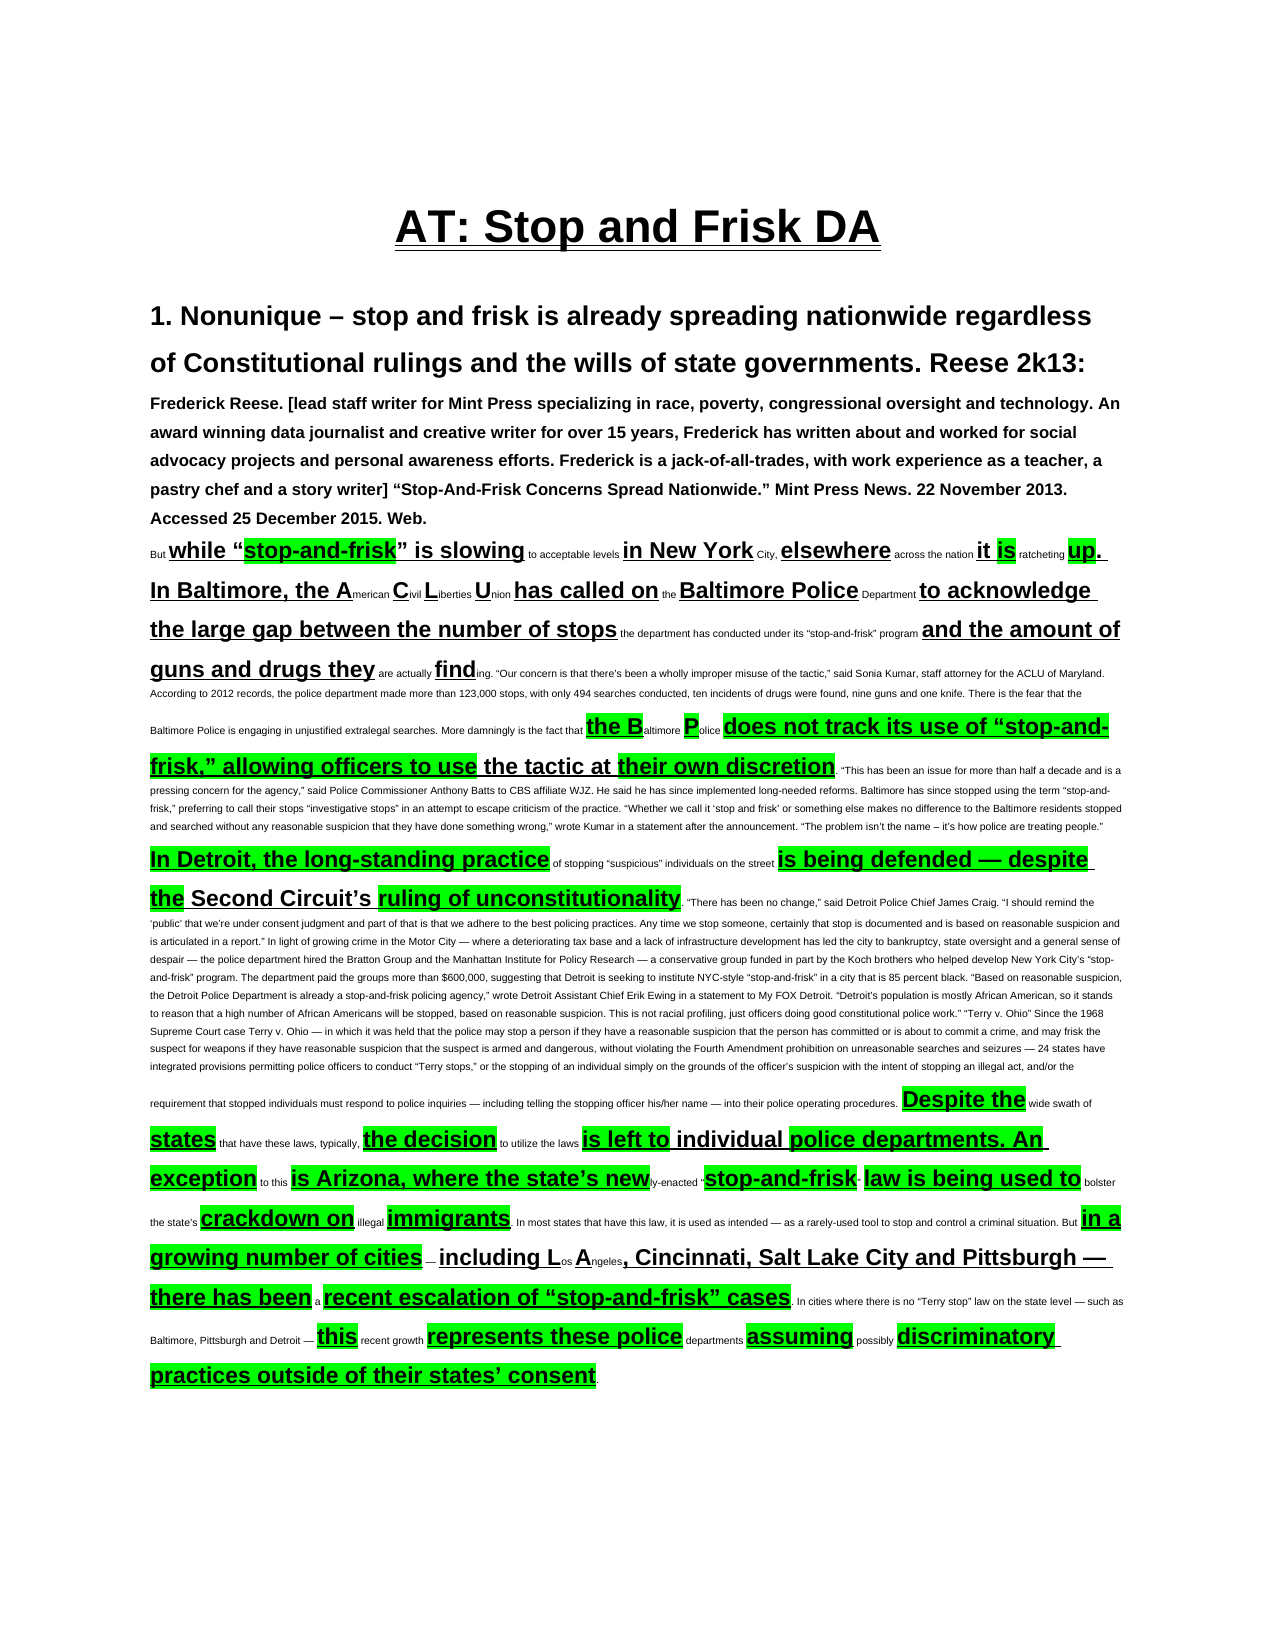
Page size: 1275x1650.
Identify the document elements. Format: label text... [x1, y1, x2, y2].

subtitle AT: Stop and Frisk DA [150, 200, 1125, 253]
text But while “stop-and-frisk” is slowing to acceptable levels in New York City, elsewhere across the nation it is ratcheting up. In Baltimore, the American Civil Liberties Union has called on the Baltimore Police Department to acknowledge the large gap between the number of stops the department has conducted under its “stop-and-frisk” program and the amount of guns and drugs they are actually finding. “Our concern is that there’s been a wholly improper misuse of the tactic,” said Sonia Kumar, staff attorney for the ACLU of Maryland. According to 2012 records, the police department made more than 123,000 stops, with only 494 searches conducted, ten incidents of drugs were found, nine guns and one knife. There is the fear that the Baltimore Police is engaging in unjustified extralegal searches. More damningly is the fact that the Baltimore Police does not track its use of “stop-and-frisk,” allowing officers to use the tactic at their own discretion. “This has been an issue for more than half a decade and is a pressing concern for the agency,” said Police Commissioner Anthony Batts to CBS affiliate WJZ. He said he has since implemented long-needed reforms. Baltimore has since stopped using the term “stop-and-frisk,” preferring to call their stops “investigative stops” in an attempt to escape criticism of the practice. “Whether we call it ‘stop and frisk’ or something else makes no difference to the Baltimore residents stopped and searched without any reasonable suspicion that they have done something wrong,” wrote Kumar in a statement after the announcement. “The problem isn’t the name – it’s how police are treating people.” In Detroit, the long-standing practice of stopping “suspicious” individuals on the street is being defended — despite the Second Circuit’s ruling of unconstitutionality. “There has been no change,” said Detroit Police Chief James Craig. “I should remind the ‘public’ that we’re under consent judgment and part of that is that we adhere to the best policing practices. Any time we stop someone, certainly that stop is documented and is based on reasonable suspicion and is articulated in a report.” In light of growing crime in the Motor City — where a deteriorating tax base and a lack of infrastructure development has led the city to bankruptcy, state oversight and a general sense of despair — the police department hired the Bratton Group and the Manhattan Institute for Policy Research — a conservative group funded in part by the Koch brothers who helped develop New York City’s “stop-and-frisk” program. The department paid the groups more than $600,000, suggesting that Detroit is seeking to institute NYC-style “stop-and-frisk” in a city that is 85 percent black. “Based on reasonable suspicion, the Detroit Police Department is already a stop-and-frisk policing agency,” wrote Detroit Assistant Chief Erik Ewing in a statement to My FOX Detroit. “Detroit’s population is mostly African American, so it stands to reason that a high number of African Americans will be stopped, based on reasonable suspicion. This is not racial profiling, just officers doing good constitutional police work.” “Terry v. Ohio” Since the 1968 Supreme Court case Terry v. Ohio — in which it was held that the police may stop a person if they have a reasonable suspicion that the person has committed or is about to commit a crime, and may frisk the suspect for weapons if they have reasonable suspicion that the suspect is armed and dangerous, without violating the Fourth Amendment prohibition on unreasonable searches and seizures — 24 states have integrated provisions permitting police officers to conduct “Terry stops,” or the stopping of an individual simply on the grounds of the officer’s suspicion with the intent of stopping an illegal act, and/or the requirement that stopped individuals must respond to police inquiries — including telling the stopping officer his/her name — into their police operating procedures. Despite the wide swath of states that have these laws, typically, the decision to utilize the laws is left to individual police departments. An exception to this is Arizona, where the state’s newly-enacted “stop-and-frisk” law is being used to bolster the state’s crackdown on illegal immigrants. In most states that have this law, it is used as intended — as a rarely-used tool to stop and control a criminal situation. But in a growing number of cities — including Los Angeles, Cincinnati, Salt Lake City and Pittsburgh — there has been a recent escalation of “stop-and-frisk” cases. In cities where there is no “Terry stop” law on the state level — such as Baltimore, Pittsburgh and Detroit — this recent growth represents these police departments assuming possibly discriminatory practices outside of their states’ consent. [150, 537, 1125, 1389]
subtitle 1. Nonunique – stop and frisk is already spreading nationwide regardless of Constitutional rulings and the wills of state governments. Reese 2k13: [150, 300, 1125, 378]
text Frederick Reese. [lead staff writer for Mint Press specializing in race, poverty, congressional oversight and technology. An award winning data journalist and creative writer for over 15 years, Frederick has written about and worked for social advocacy projects and personal awareness efforts. Frederick is a jack-of-all-trades, with work experience as a teacher, a pastry chef and a story writer] “Stop-And-Frisk Concerns Spread Nationwide.” Mint Press News. 22 November 2013. Accessed 25 December 2015. Web. [150, 394, 1125, 528]
